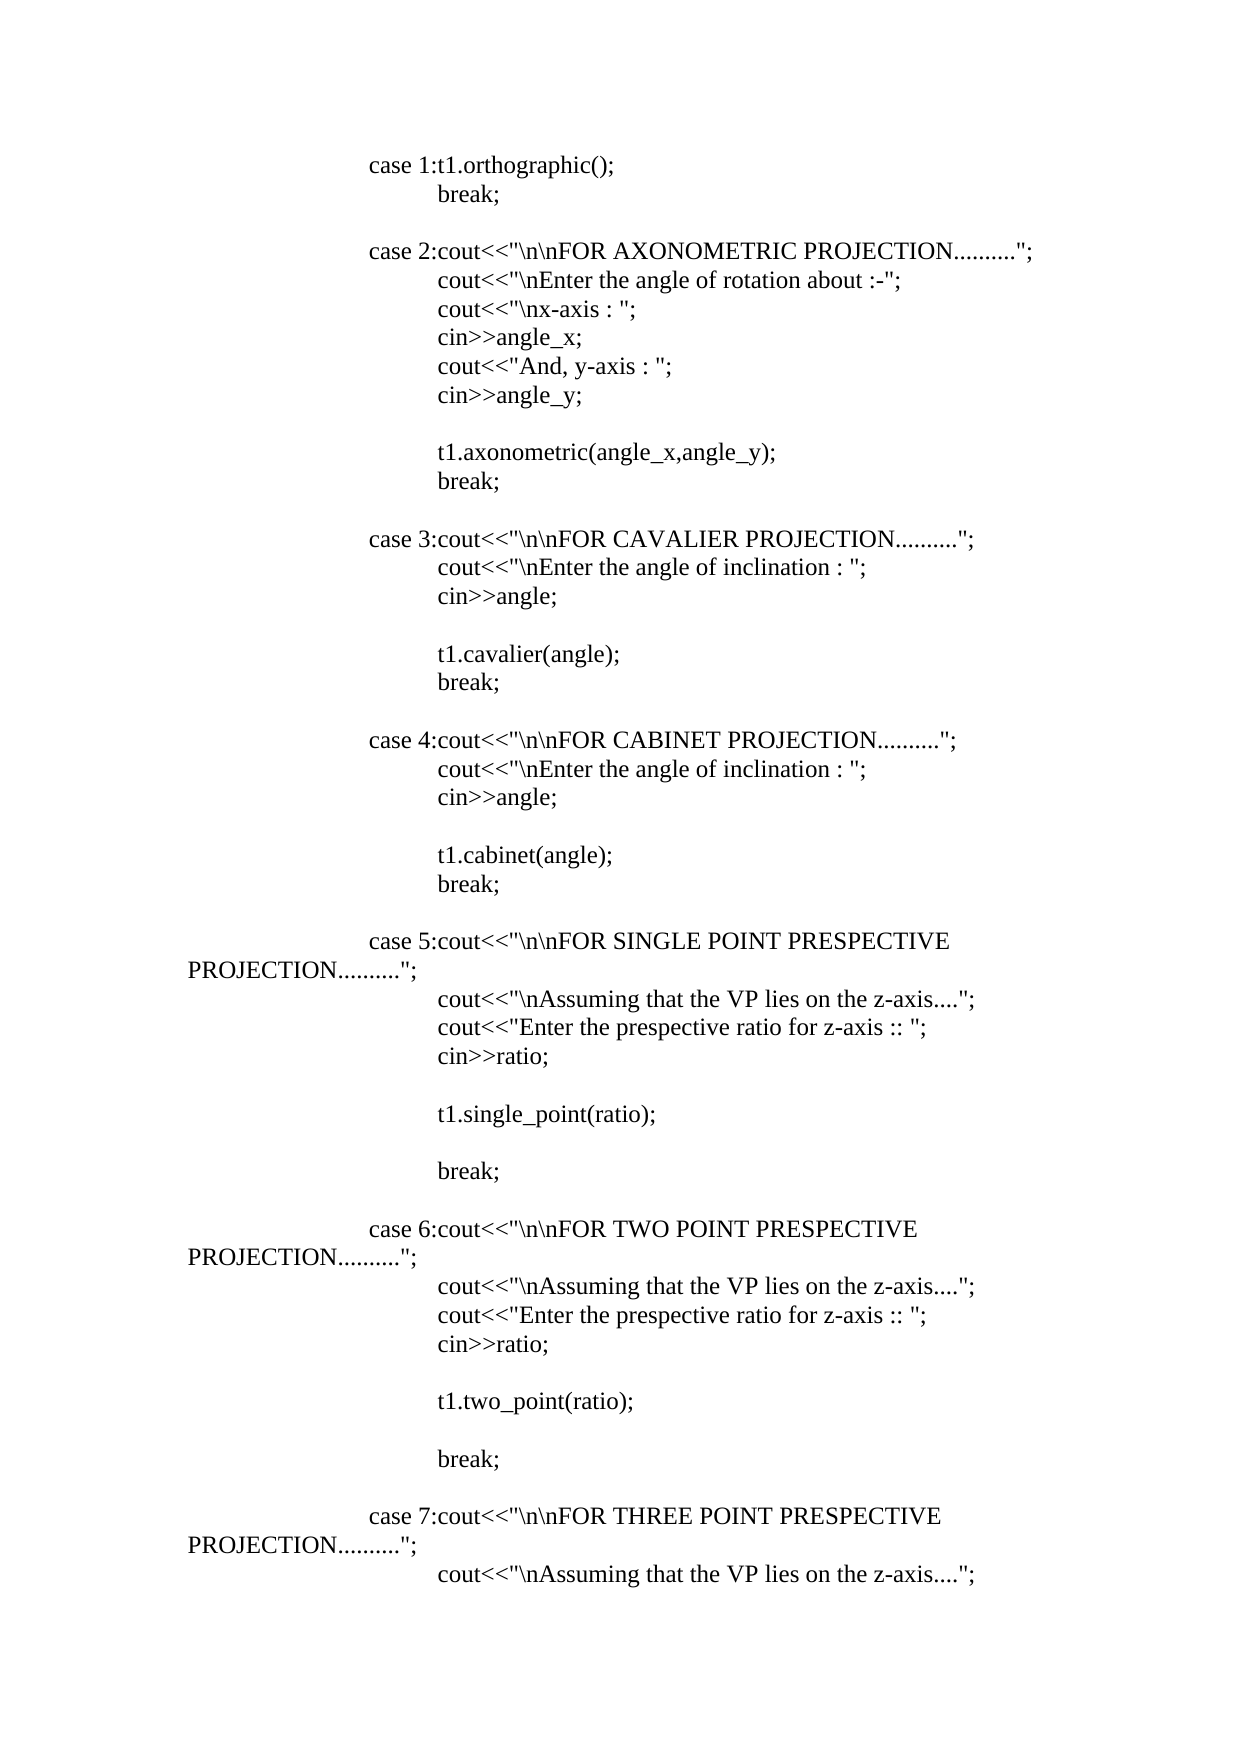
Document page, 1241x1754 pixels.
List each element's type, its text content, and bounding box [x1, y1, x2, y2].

text cout<<"Enter the prespective ratio for z-axis :: "; [187, 1300, 1053, 1329]
text case 3:cout<<"\n\nFOR CAVALIER PROJECTION.........."; [187, 524, 1053, 552]
text t1.cabinet(angle); [187, 840, 1053, 869]
text cin>>ratio; [187, 1329, 1053, 1357]
text break; [187, 1444, 1053, 1472]
text break; [187, 179, 1053, 207]
text cout<<"\nEnter the angle of inclination : "; [187, 552, 1053, 581]
text cin>>ratio; [187, 1041, 1053, 1070]
text case 2:cout<<"\n\nFOR AXONOMETRIC PROJECTION.........."; [187, 236, 1053, 265]
text case 4:cout<<"\n\nFOR CABINET PROJECTION.........."; [187, 725, 1053, 754]
text break; [187, 869, 1053, 897]
text cin>>angle_x; [187, 322, 1053, 351]
text cout<<"Enter the prespective ratio for z-axis :: "; [187, 1012, 1053, 1041]
text cin>>angle; [187, 581, 1053, 610]
text cout<<"And, y-axis : "; [187, 351, 1053, 380]
text t1.axonometric(angle_x,angle_y); [187, 437, 1053, 466]
text cout<<"\nAssuming that the VP lies on the z-axis...."; [187, 1271, 1053, 1300]
text case 5:cout<<"\n\nFOR SINGLE POINT PRESPECTIVE PROJECTION.........."; [187, 926, 1053, 984]
text cout<<"\nEnter the angle of rotation about :-"; [187, 265, 1053, 294]
text t1.cavalier(angle); [187, 639, 1053, 667]
text cout<<"\nx-axis : "; [187, 294, 1053, 322]
text t1.two_point(ratio); [187, 1386, 1053, 1415]
text cin>>angle; [187, 782, 1053, 811]
text break; [187, 466, 1053, 495]
text cin>>angle_y; [187, 380, 1053, 409]
text case 1:t1.orthographic(); [187, 150, 1053, 179]
text break; [187, 1156, 1053, 1185]
text case 6:cout<<"\n\nFOR TWO POINT PRESPECTIVE PROJECTION.........."; [187, 1214, 1053, 1271]
text t1.single_point(ratio); [187, 1099, 1053, 1127]
text break; [187, 667, 1053, 696]
text cout<<"\nAssuming that the VP lies on the z-axis...."; [187, 984, 1053, 1012]
text cout<<"\nAssuming that the VP lies on the z-axis...."; [187, 1559, 1053, 1587]
text cout<<"\nEnter the angle of inclination : "; [187, 754, 1053, 782]
text case 7:cout<<"\n\nFOR THREE POINT PRESPECTIVE PROJECTION.........."; [187, 1501, 1053, 1559]
